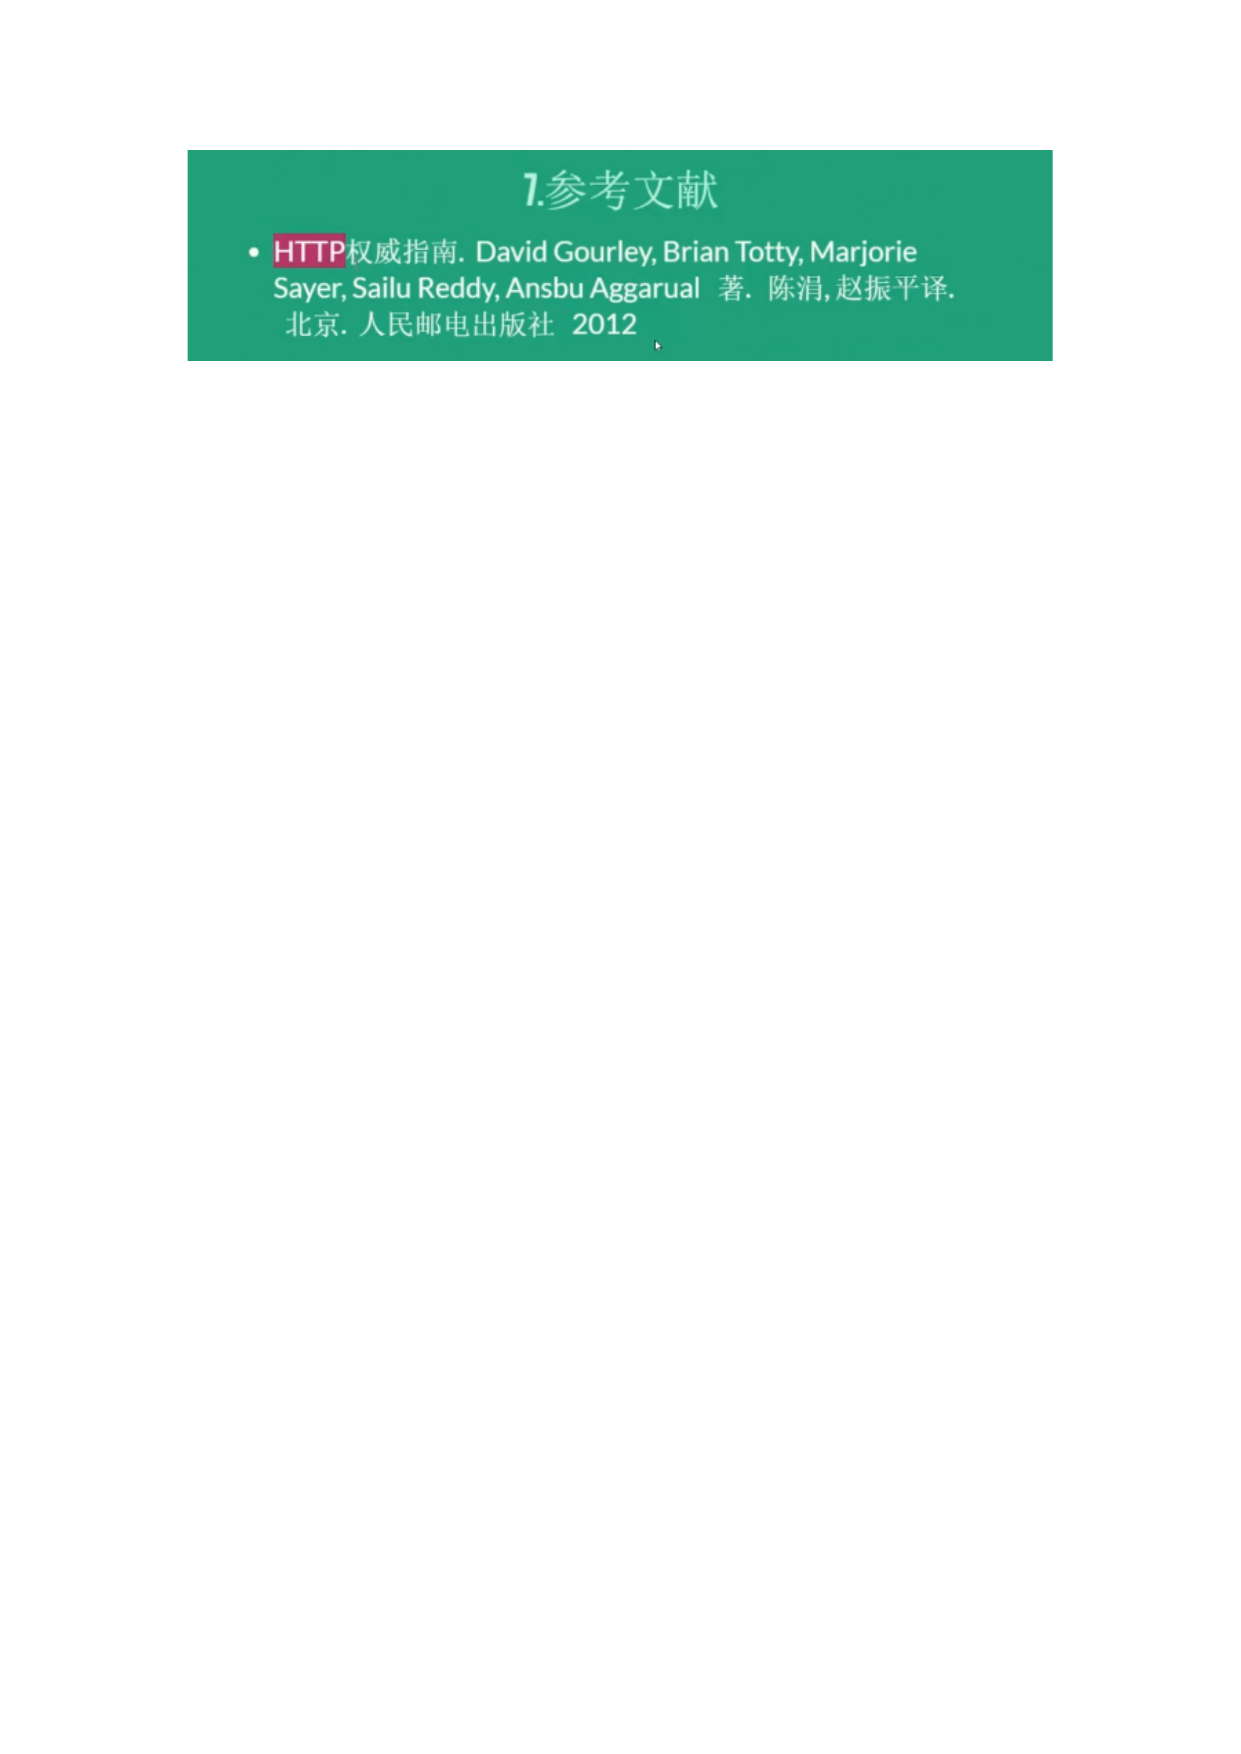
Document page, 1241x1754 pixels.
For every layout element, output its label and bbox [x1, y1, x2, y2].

picture [187, 150, 1053, 361]
